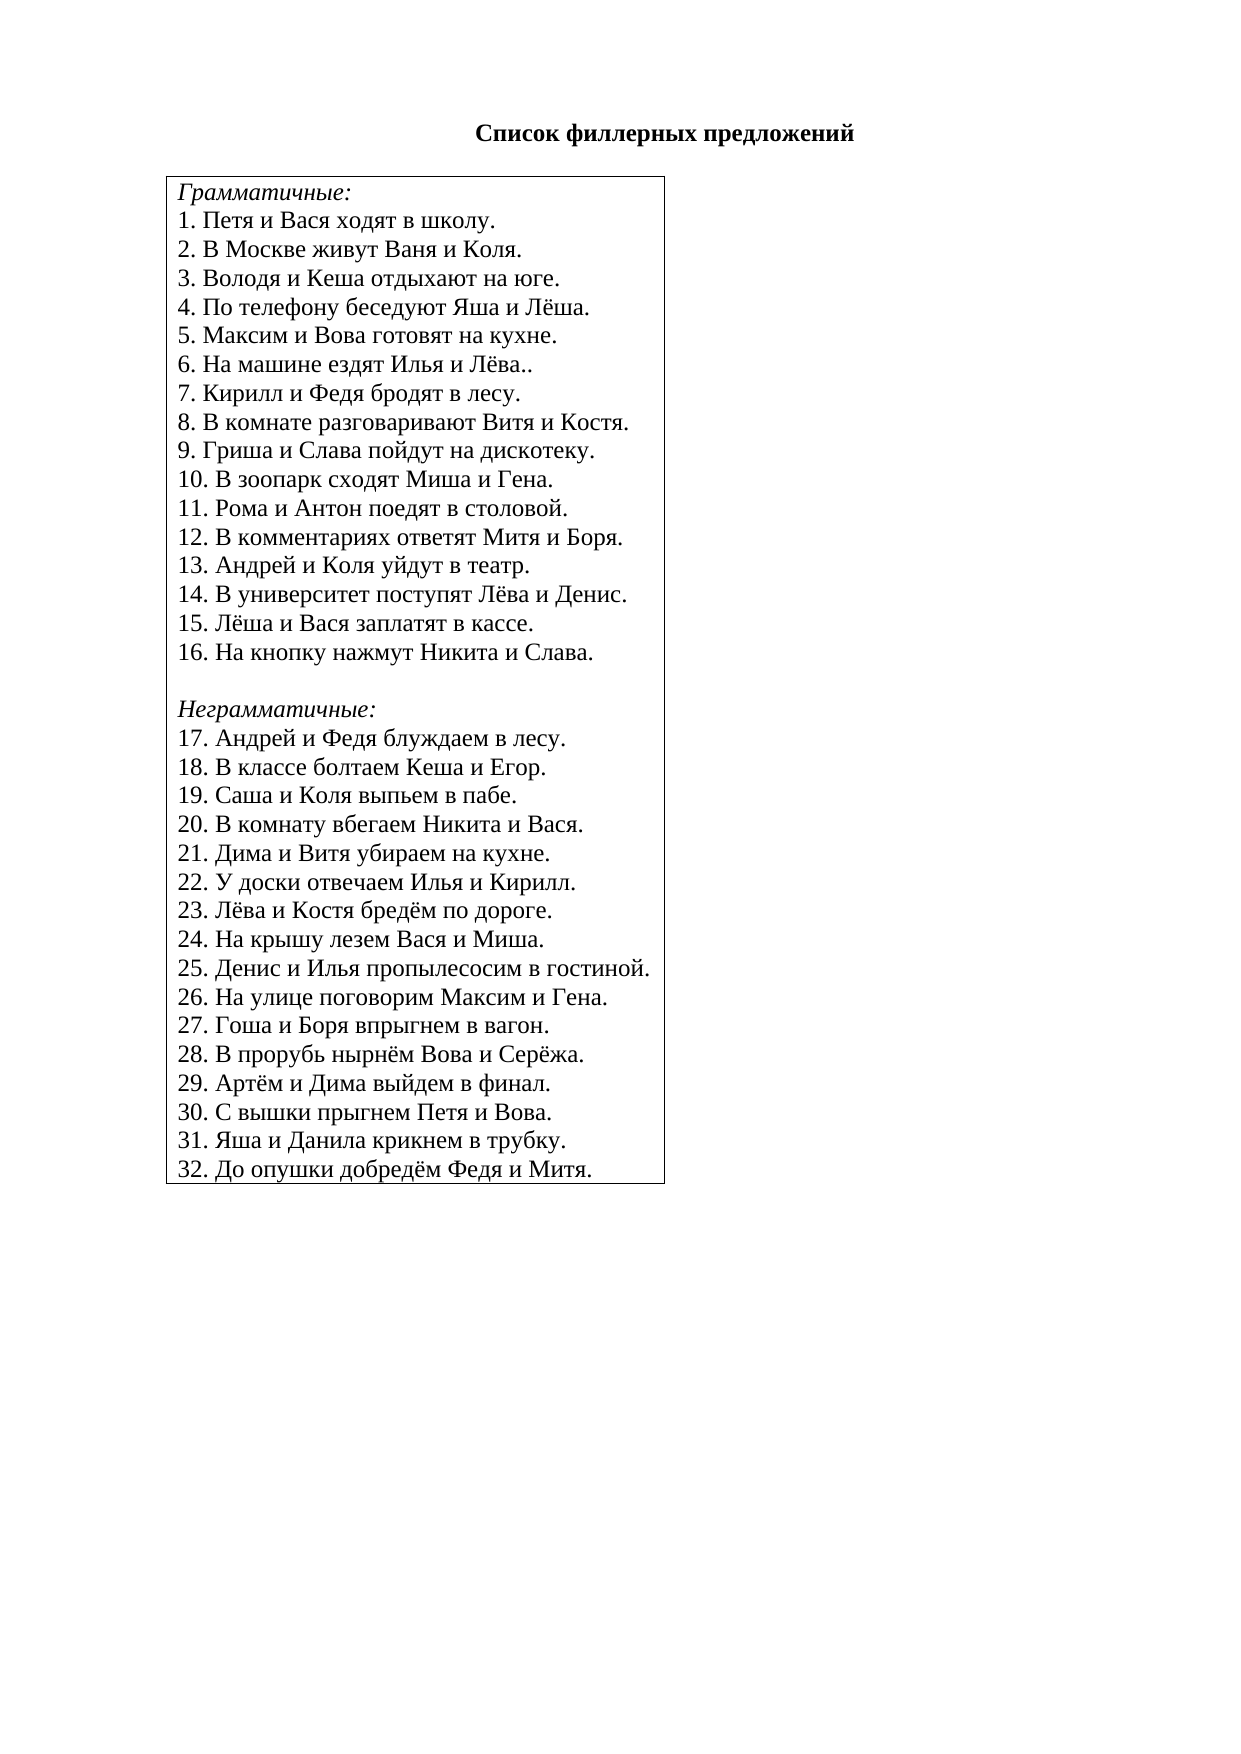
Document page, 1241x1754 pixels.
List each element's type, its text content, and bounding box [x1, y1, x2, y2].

text Список филлерных предложений [177, 118, 1152, 147]
table_header Грамматичные: 1. Петя и Вася ходят в школу. 2. В Москве живут Ваня и Коля. 3. Володя и Кеша отдыхают на юге. 4. По телефону беседуют Яша и Лёша. 5. Максим и Вова готовят на кухне. 6. На машине ездят Илья и Лёва.. 7. Кирилл и Федя бродят в лесу. 8. В комнате разговаривают Витя и Костя. 9. Гриша и Слава пойдут на дискотеку. 10. В зоопарк сходят Миша и Гена. 11. Рома и Антон поедят в столовой. 12. В комментариях ответят Митя и Боря. 13. Андрей и Коля уйдут в театр. 14. В университет поступят Лёва и Денис. 15. Лёша и Вася заплатят в кассе. 16. На кнопку нажмут Никита и Слава. Неграмматичные: 17. Андрей и Федя блуждаем в лесу. 18. В классе болтаем Кеша и Егор. 19. Саша и Коля выпьем в пабе. 20. В комнату вбегаем Никита и Вася. 21. Дима и Витя убираем на кухне. 22. У доски отвечаем Илья и Кирилл. 23. Лёва и Костя бредём по дороге. 24. На крышу лезем Вася и Миша. 25. Денис и Илья пропылесосим в гостиной. 26. На улице поговорим Максим и Гена. 27. Гоша и Боря впрыгнем в вагон. 28. В прорубь нырнём Вова и Серёжа. 29. Артём и Дима выйдем в финал. 30. С вышки прыгнем Петя и Вова. 31. Яша и Данила крикнем в трубку. 32. До опушки добредём Федя и Митя. [167, 177, 664, 1183]
